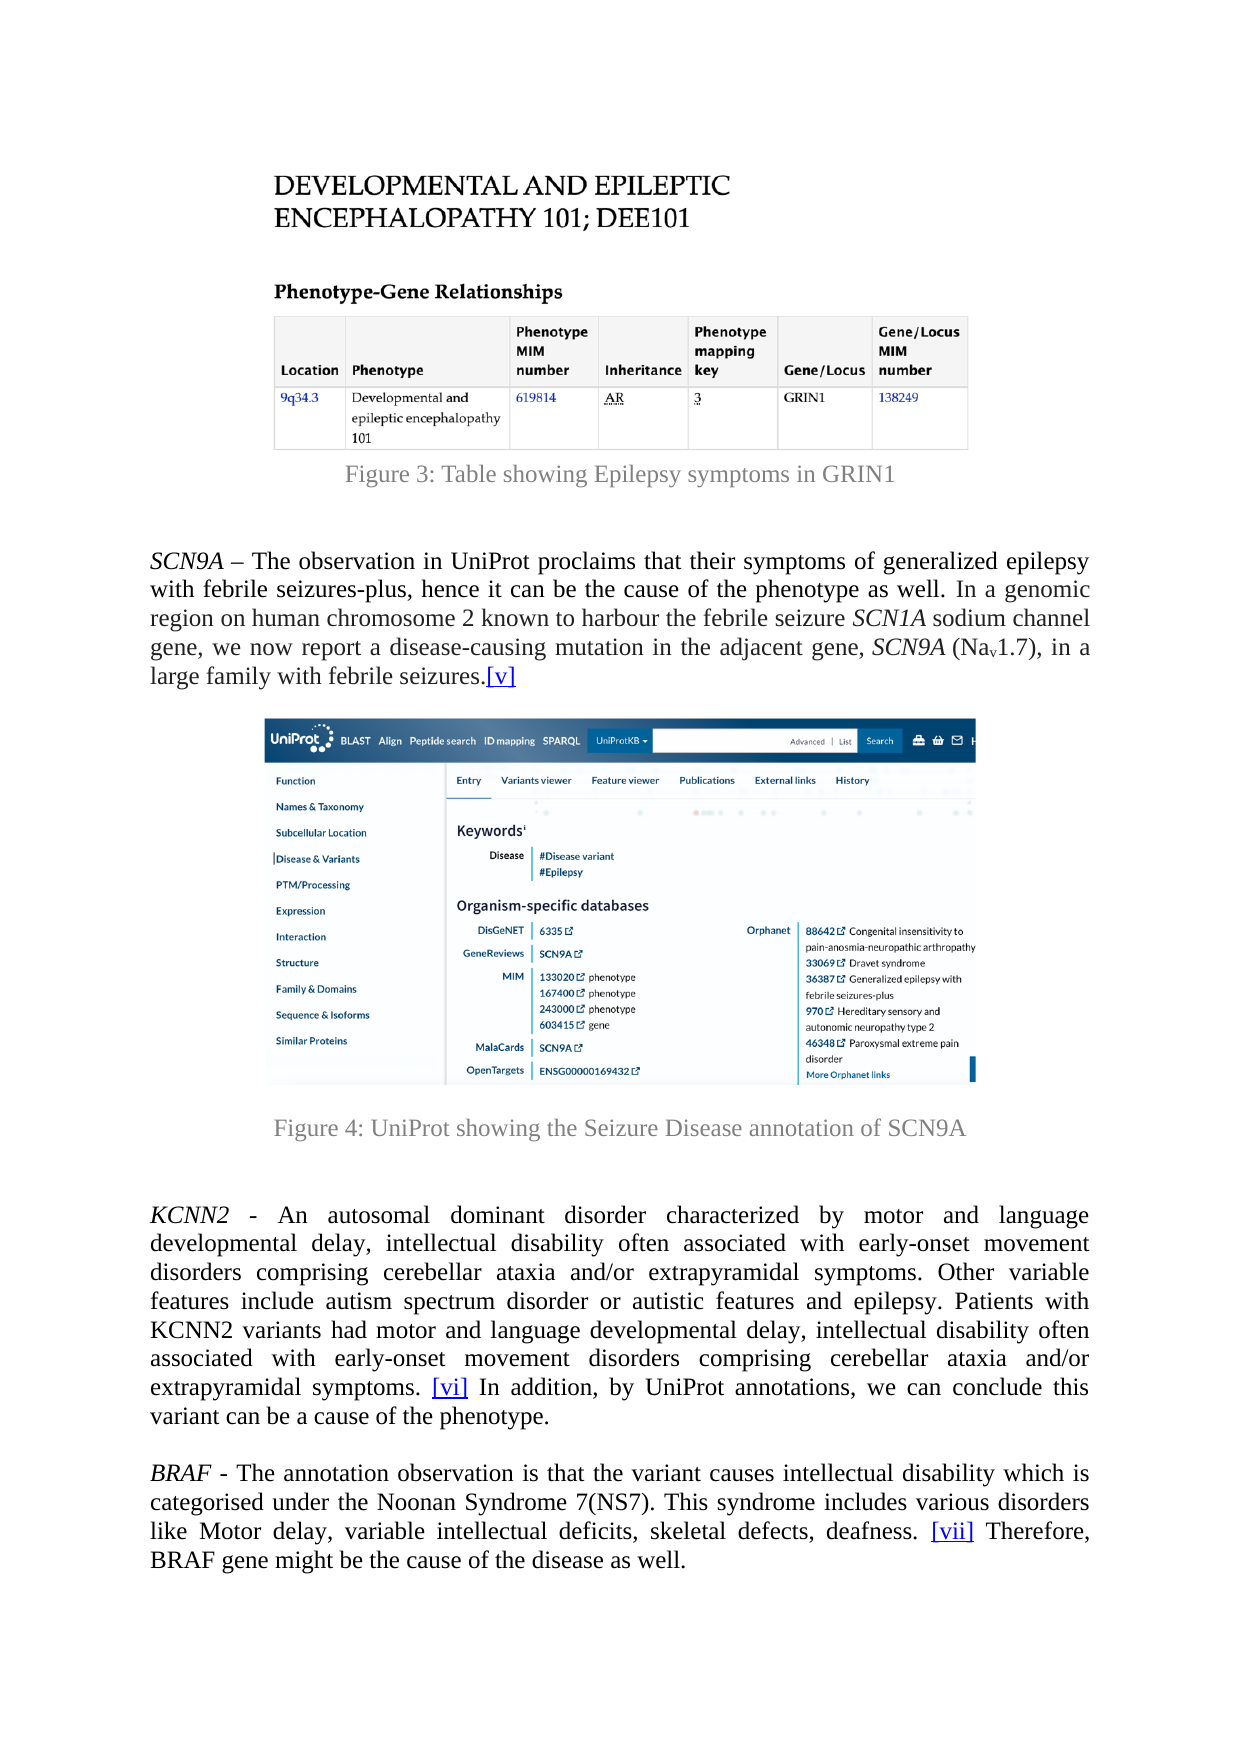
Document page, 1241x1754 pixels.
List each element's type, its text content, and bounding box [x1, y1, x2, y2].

text SCN9A – The observation in UniProt proclaims that their symptoms of generalized epilepsy with febrile seizures-plus, hence it can be the cause of the phenotype as well. In a genomic region on human chromosome 2 known to harbour the febrile seizure SCN1A sodium channel gene, we now report a disease-causing mutation in the adjacent gene, SCN9A (Nav1.7), in a large family with febrile seizures.[v] [150, 546, 1090, 624]
picture [264, 718, 976, 1085]
text Figure 4: UniProt showing the Seizure Disease annotation of SCN9A [150, 1113, 1090, 1142]
text KCNN2 - An autosomal dominant disorder characterized by motor and language developmental delay, intellectual disability often associated with early-onset movement disorders comprising cerebellar ataxia and/or extrapyramidal symptoms. Other variable features include autism spectrum disorder or autistic features and epilepsy. Patients with KCNN2 variants had motor and language developmental delay, intellectual disability often associated with early-onset movement disorders comprising cerebellar ataxia and/or extrapyramidal symptoms. [vi] In addition, by UniProt annotations, we can conclude this variant can be a cause of the phenotype. [150, 1200, 1090, 1430]
text BRAF - The annotation observation is that the variant causes intellectual disability which is categorised under the Noonan Syndrome 7(NS7). This syndrome includes various disorders like Motor delay, variable intellectual deficits, skeletal defects, deafness. [vii] Therefore, BRAF gene might be the cause of the disease as well. [150, 1458, 1090, 1573]
text Figure 3: Table showing Epilepsy symptoms in GRIN1 [150, 459, 1090, 488]
picture [261, 150, 979, 460]
